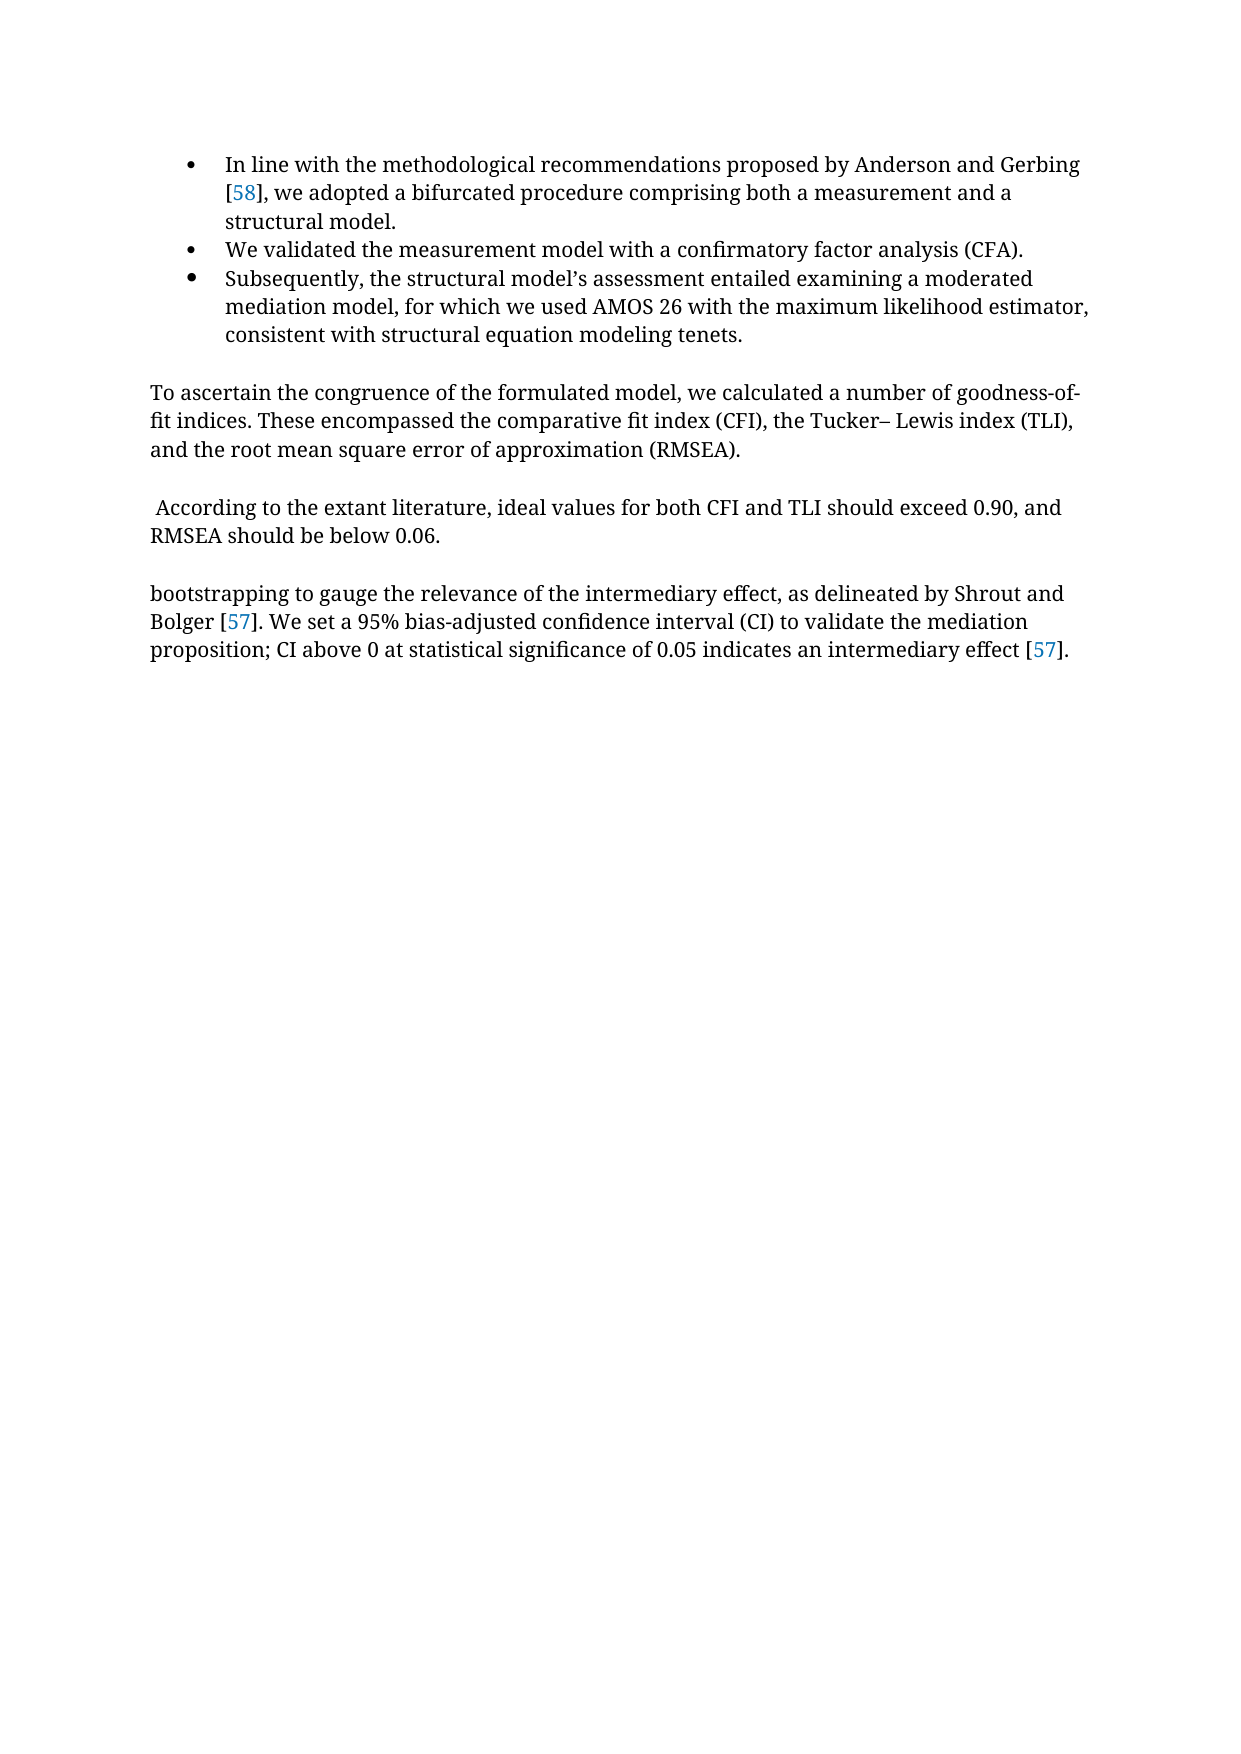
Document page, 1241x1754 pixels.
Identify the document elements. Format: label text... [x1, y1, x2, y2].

text To ascertain the congruence of the formulated model, we calculated a number of goodness-of-fit indices. These encompassed the comparative fit index (CFI), the Tucker– Lewis index (TLI), and the root mean square error of approximation (RMSEA). [150, 378, 1090, 463]
list We validated the measurement model with a confirmatory factor analysis (CFA). [187, 235, 1090, 264]
text bootstrapping to gauge the relevance of the intermediary effect, as delineated by Shrout and Bolger [57]. We set a 95% bias-adjusted confidence interval (CI) to validate the mediation proposition; CI above 0 at statistical significance of 0.05 indicates an intermediary effect [57]. [150, 579, 1090, 664]
text According to the extant literature, ideal values for both CFI and TLI should exceed 0.90, and RMSEA should be below 0.06. [150, 493, 1090, 549]
list In line with the methodological recommendations proposed by Anderson and Gerbing [58], we adopted a bifurcated procedure comprising both a measurement and a structural model. [187, 150, 1090, 235]
list Subsequently, the structural model’s assessment entailed examining a moderated mediation model, for which we used AMOS 26 with the maximum likelihood estimator, consistent with structural equation modeling tenets. [187, 264, 1090, 349]
